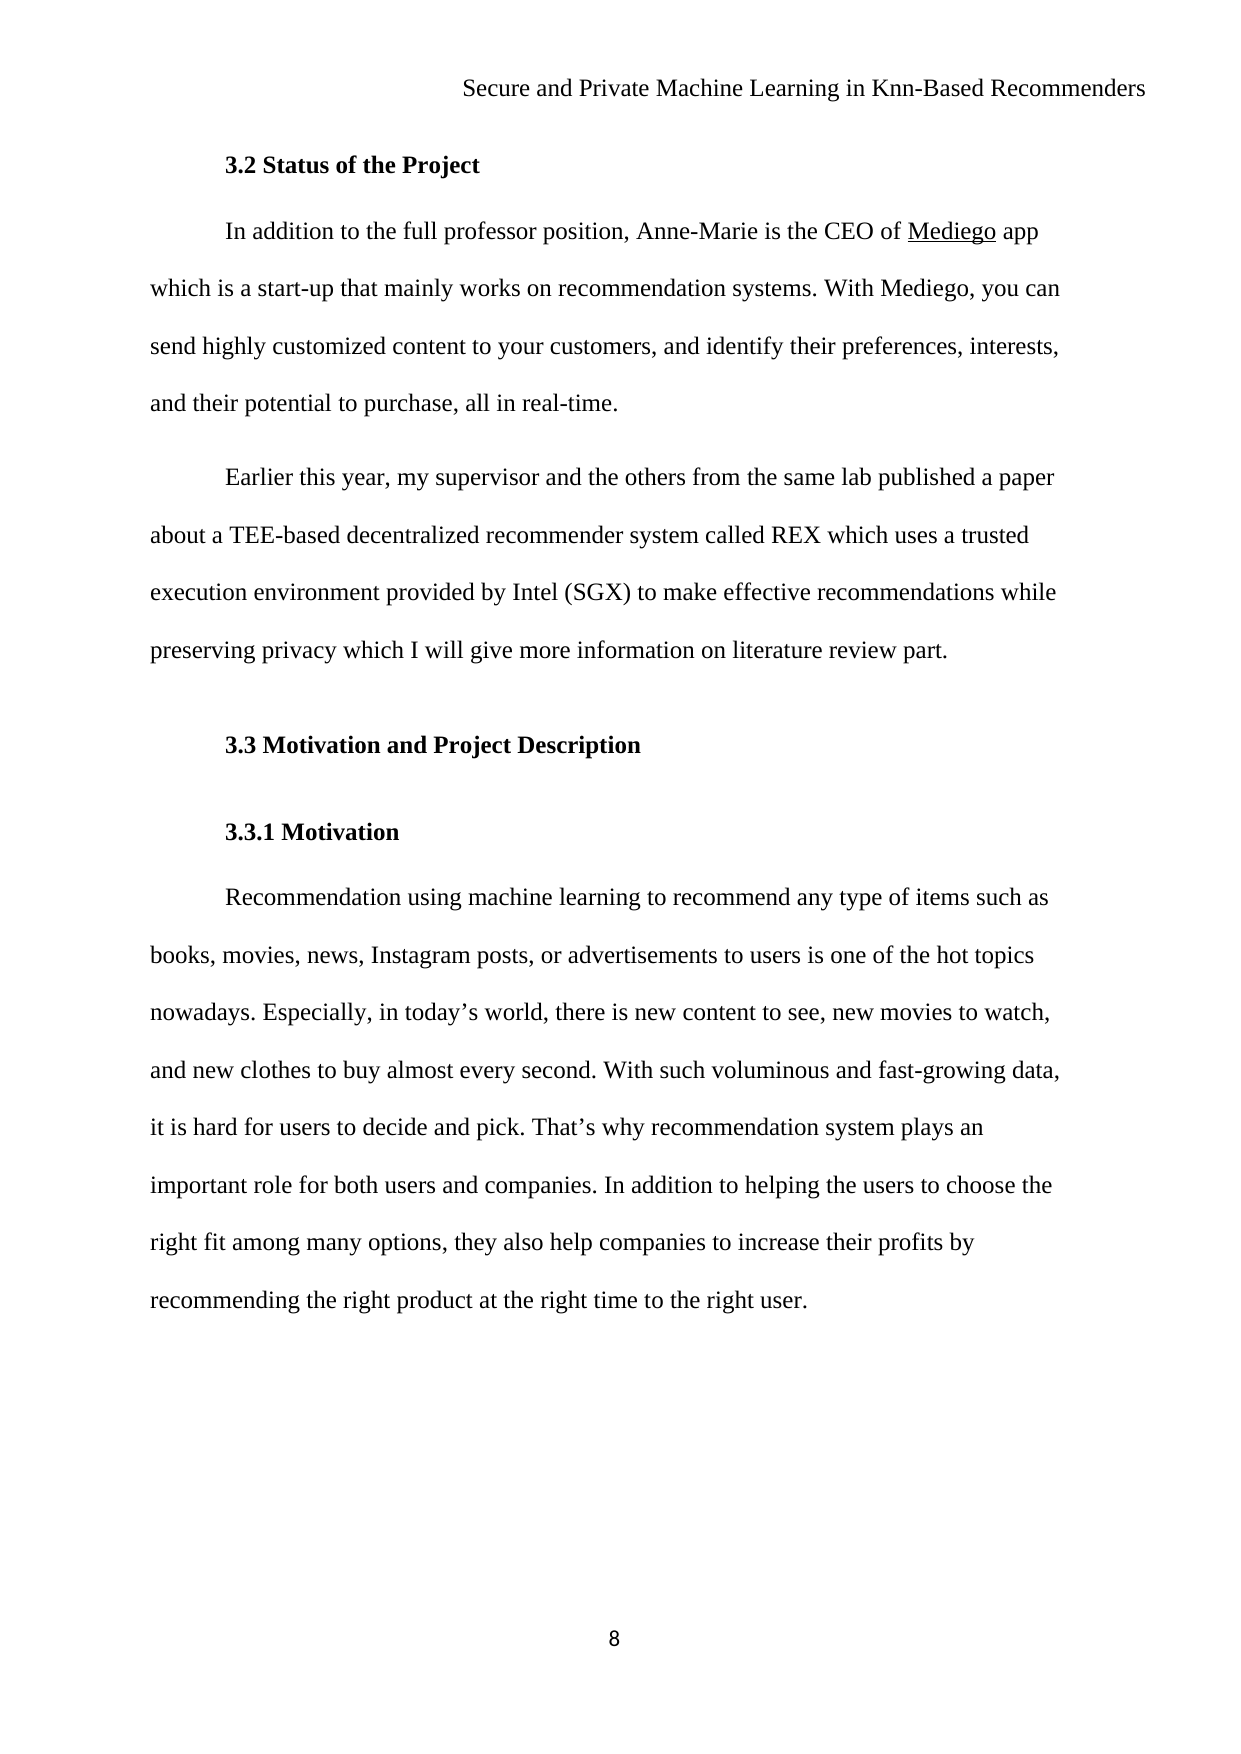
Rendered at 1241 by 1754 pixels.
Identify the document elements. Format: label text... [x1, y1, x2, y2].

text In addition to the full professor position, Anne-Marie is the CEO of Mediego app which is a start-up that mainly works on recommendation systems. With Mediego, you can send highly customized content to your customers, and identify their preferences, interests, and their potential to purchase, all in real-time. [150, 216, 1078, 417]
subtitle 3.3 Motivation and Project Description [150, 730, 1078, 759]
subtitle 3.2 Status of the Project [150, 150, 1078, 179]
text Earlier this year, my supervisor and the others from the same lab published a paper about a TEE-based decentralized recommender system called REX which uses a trusted execution environment provided by Intel (SGX) to make effective recommendations while preserving privacy which I will give more information on literature review part. [150, 462, 1078, 664]
subtitle 3.3.1 Motivation [150, 817, 1078, 845]
text Recommendation using machine learning to recommend any type of items such as books, movies, news, Instagram posts, or advertisements to users is one of the hot topics nowadays. Especially, in today’s world, there is new content to see, new movies to watch, and new clothes to buy almost every second. With such voluminous and fast-growing data, it is hard for users to decide and pick. That’s why recommendation system plays an important role for both users and companies. In addition to helping the users to choose the right fit among many options, they also help companies to increase their profits by recommending the right product at the right time to the right user. [150, 882, 1078, 1314]
